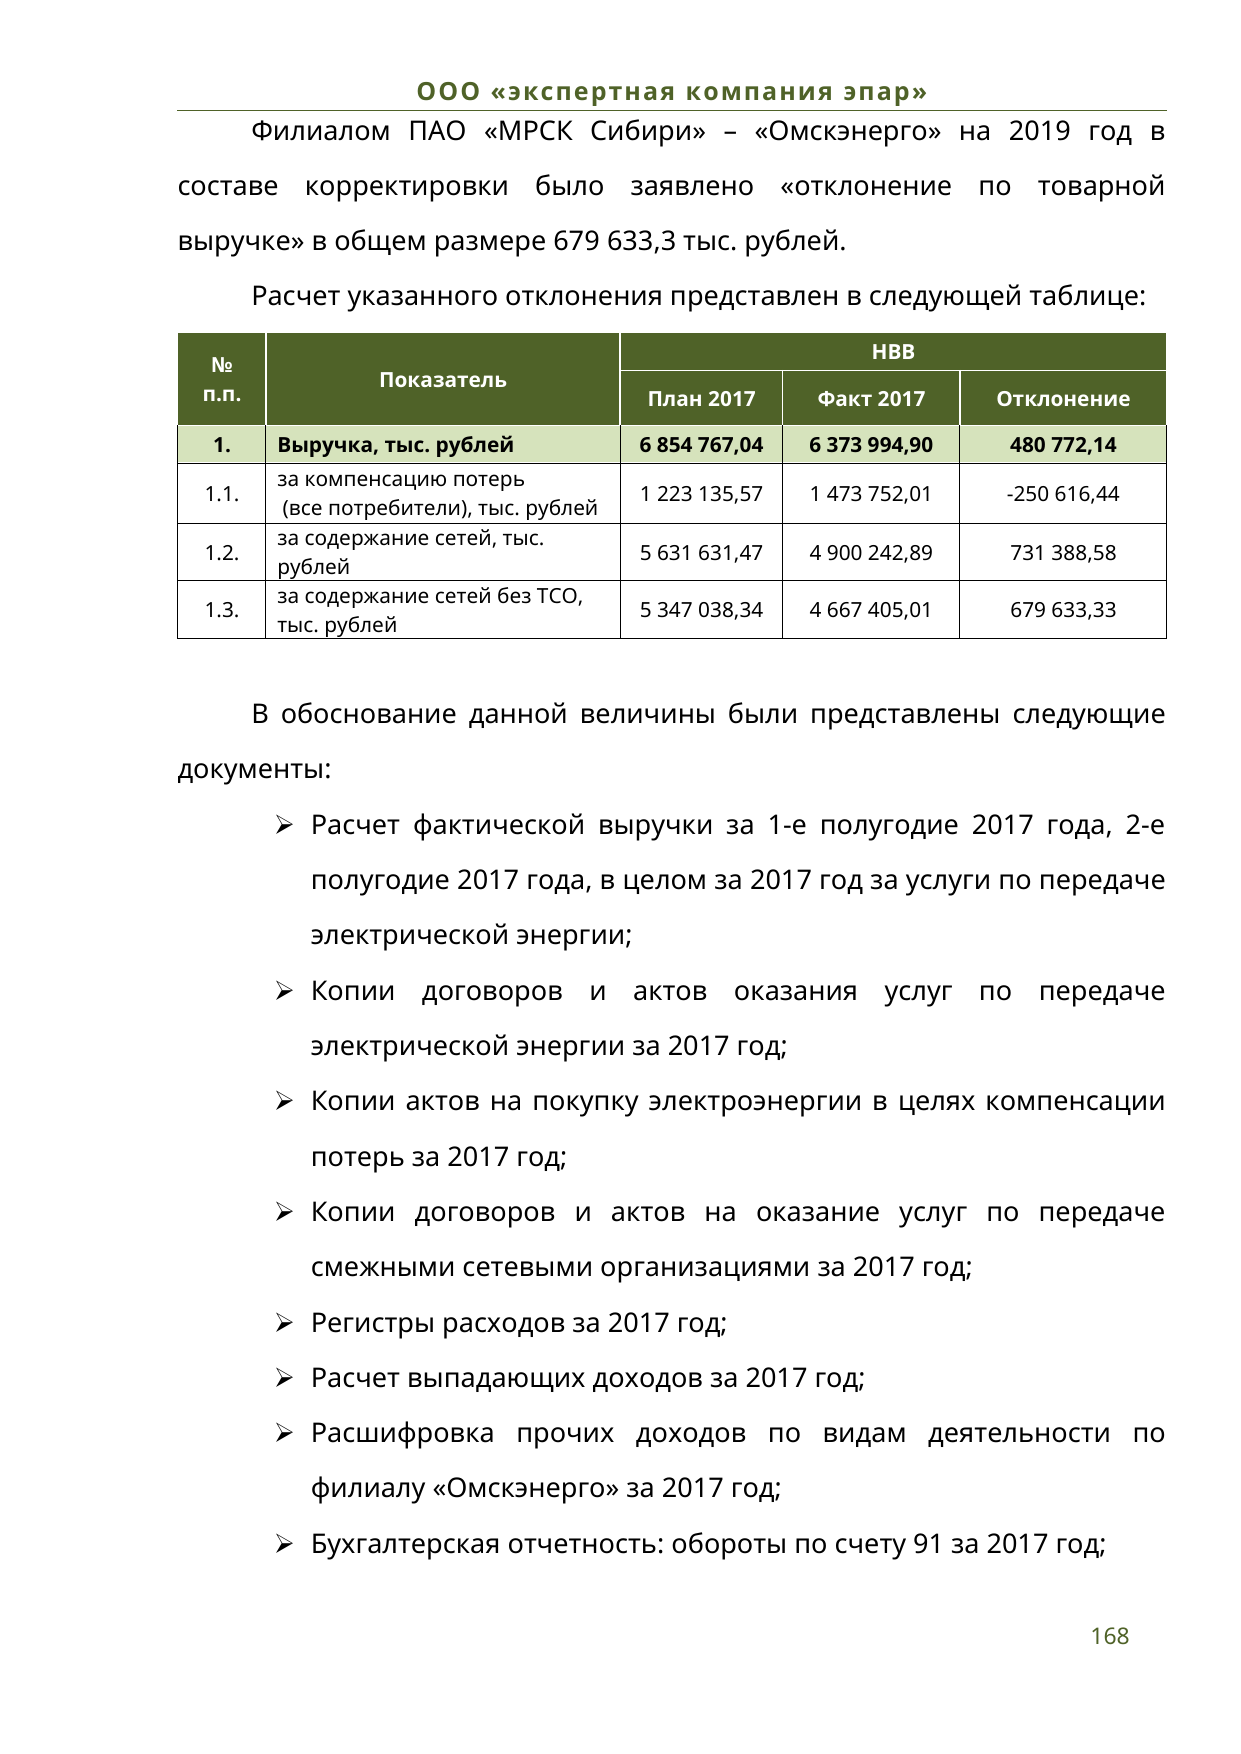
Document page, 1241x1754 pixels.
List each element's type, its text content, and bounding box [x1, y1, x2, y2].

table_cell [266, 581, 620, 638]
list Копии договоров и актов на оказание услуг по передаче смежными сетевыми организациями за 2017 год; [273, 1192, 1167, 1284]
text В обоснование данной величины были представлены следующие документы: [177, 694, 1167, 787]
list Копии договоров и актов оказания услуг по передаче электрической энергии за 2017 год; [273, 971, 1167, 1063]
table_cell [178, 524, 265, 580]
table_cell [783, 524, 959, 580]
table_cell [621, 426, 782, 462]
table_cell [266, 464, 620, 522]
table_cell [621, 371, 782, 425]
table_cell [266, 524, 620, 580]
list Расчет фактической выручки за 1-е полугодие 2017 года, 2-е полугодие 2017 года, в целом за 2017 год за услуги по передаче электрической энергии; [273, 805, 1167, 953]
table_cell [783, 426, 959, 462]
list Расчет выпадающих доходов за 2017 год; [273, 1358, 1167, 1395]
list Бухгалтерская отчетность: обороты по счету 91 за 2017 год; [273, 1524, 1167, 1561]
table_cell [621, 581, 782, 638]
list Регистры расходов за 2017 год; [273, 1303, 1167, 1340]
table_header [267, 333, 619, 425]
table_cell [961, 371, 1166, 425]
text Расчет указанного отклонения представлен в следующей таблице: [177, 277, 1167, 314]
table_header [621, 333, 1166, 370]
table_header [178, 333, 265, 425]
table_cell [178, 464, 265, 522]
list Расшифровка прочих доходов по видам деятельности по филиалу «Омскэнерго» за 2017 год; [273, 1414, 1167, 1506]
list Копии актов на покупку электроэнергии в целях компенсации потерь за 2017 год; [273, 1082, 1167, 1174]
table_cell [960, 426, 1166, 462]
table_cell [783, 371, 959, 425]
text Филиалом ПАО «МРСК Сибири» – «Омскэнерго» на 2019 год в составе корректировки было заявлено «отклонение по товарной выручке» в общем размере 679 633,3 тыс. рублей. [177, 111, 1167, 258]
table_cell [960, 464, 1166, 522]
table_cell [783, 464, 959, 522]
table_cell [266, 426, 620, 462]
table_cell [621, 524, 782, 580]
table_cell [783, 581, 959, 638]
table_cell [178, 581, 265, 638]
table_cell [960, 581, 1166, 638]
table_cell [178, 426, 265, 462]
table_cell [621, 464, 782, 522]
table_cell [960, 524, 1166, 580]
